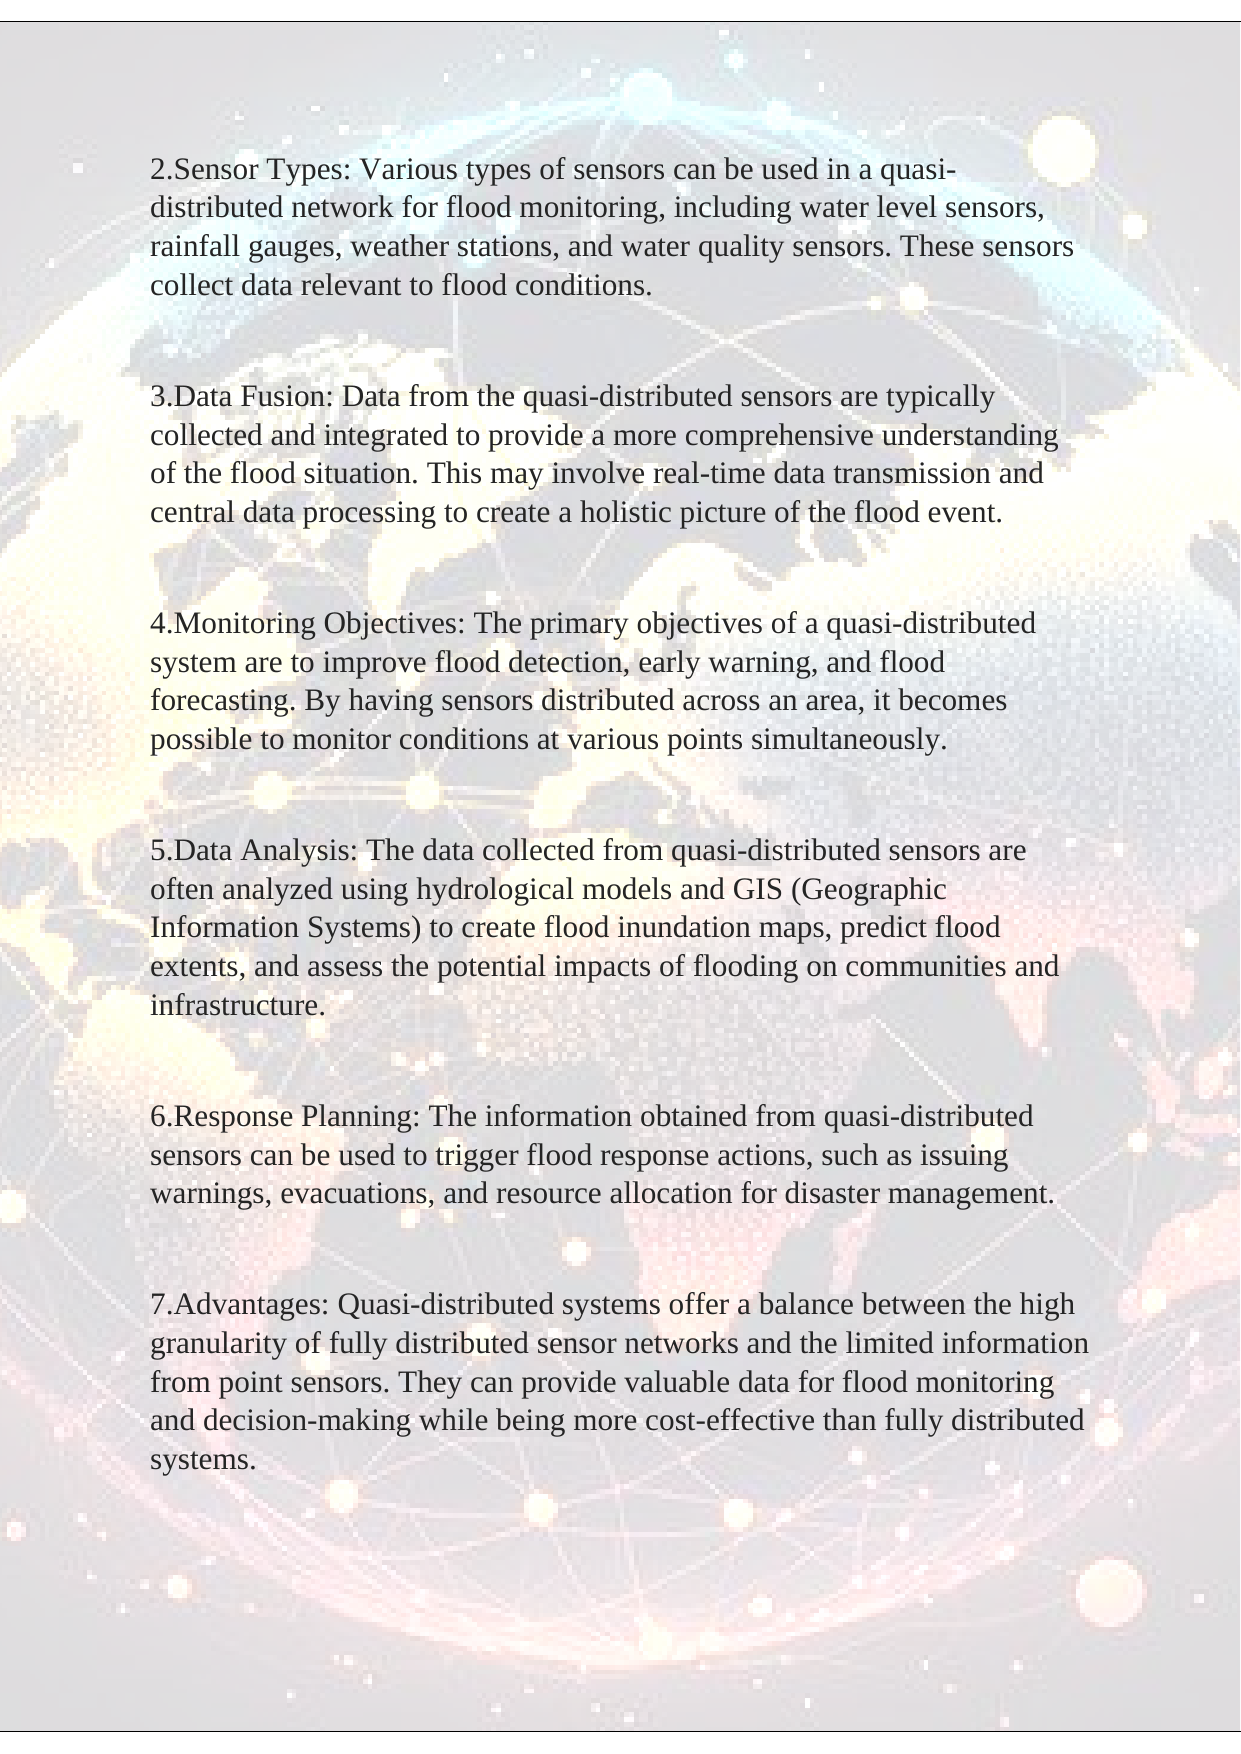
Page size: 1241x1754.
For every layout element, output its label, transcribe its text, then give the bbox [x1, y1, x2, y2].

text 2.Sensor Types: Various types of sensors can be used in a quasi-distributed network for flood monitoring, including water level sensors, rainfall gauges, weather stations, and water quality sensors. These sensors collect data relevant to flood conditions. [150, 150, 1090, 302]
text 5.Data Analysis: The data collected from quasi-distributed sensors are often analyzed using hydrological models and GIS (Geographic Information Systems) to create flood inundation maps, predict flood extents, and assess the potential impacts of flooding on communities and infrastructure. [150, 831, 1090, 1022]
text 7.Advantages: Quasi-distributed systems offer a balance between the high granularity of fully distributed sensor networks and the limited information from point sensors. They can provide valuable data for flood monitoring and decision-making while being more cost-effective than fully distributed systems. [150, 1285, 1090, 1476]
text 6.Response Planning: The information obtained from quasi-distributed sensors can be used to trigger flood response actions, such as issuing warnings, evacuations, and resource allocation for disaster management. [150, 1097, 1090, 1211]
text 3.Data Fusion: Data from the quasi-distributed sensors are typically collected and integrated to provide a more comprehensive understanding of the flood situation. This may involve real-time data transmission and central data processing to create a holistic picture of the flood event. [150, 377, 1090, 529]
text 4.Monitoring Objectives: The primary objectives of a quasi-distributed system are to improve flood detection, early warning, and flood forecasting. By having sensors distributed across an area, it becomes possible to monitor conditions at various points simultaneously. [150, 604, 1090, 756]
